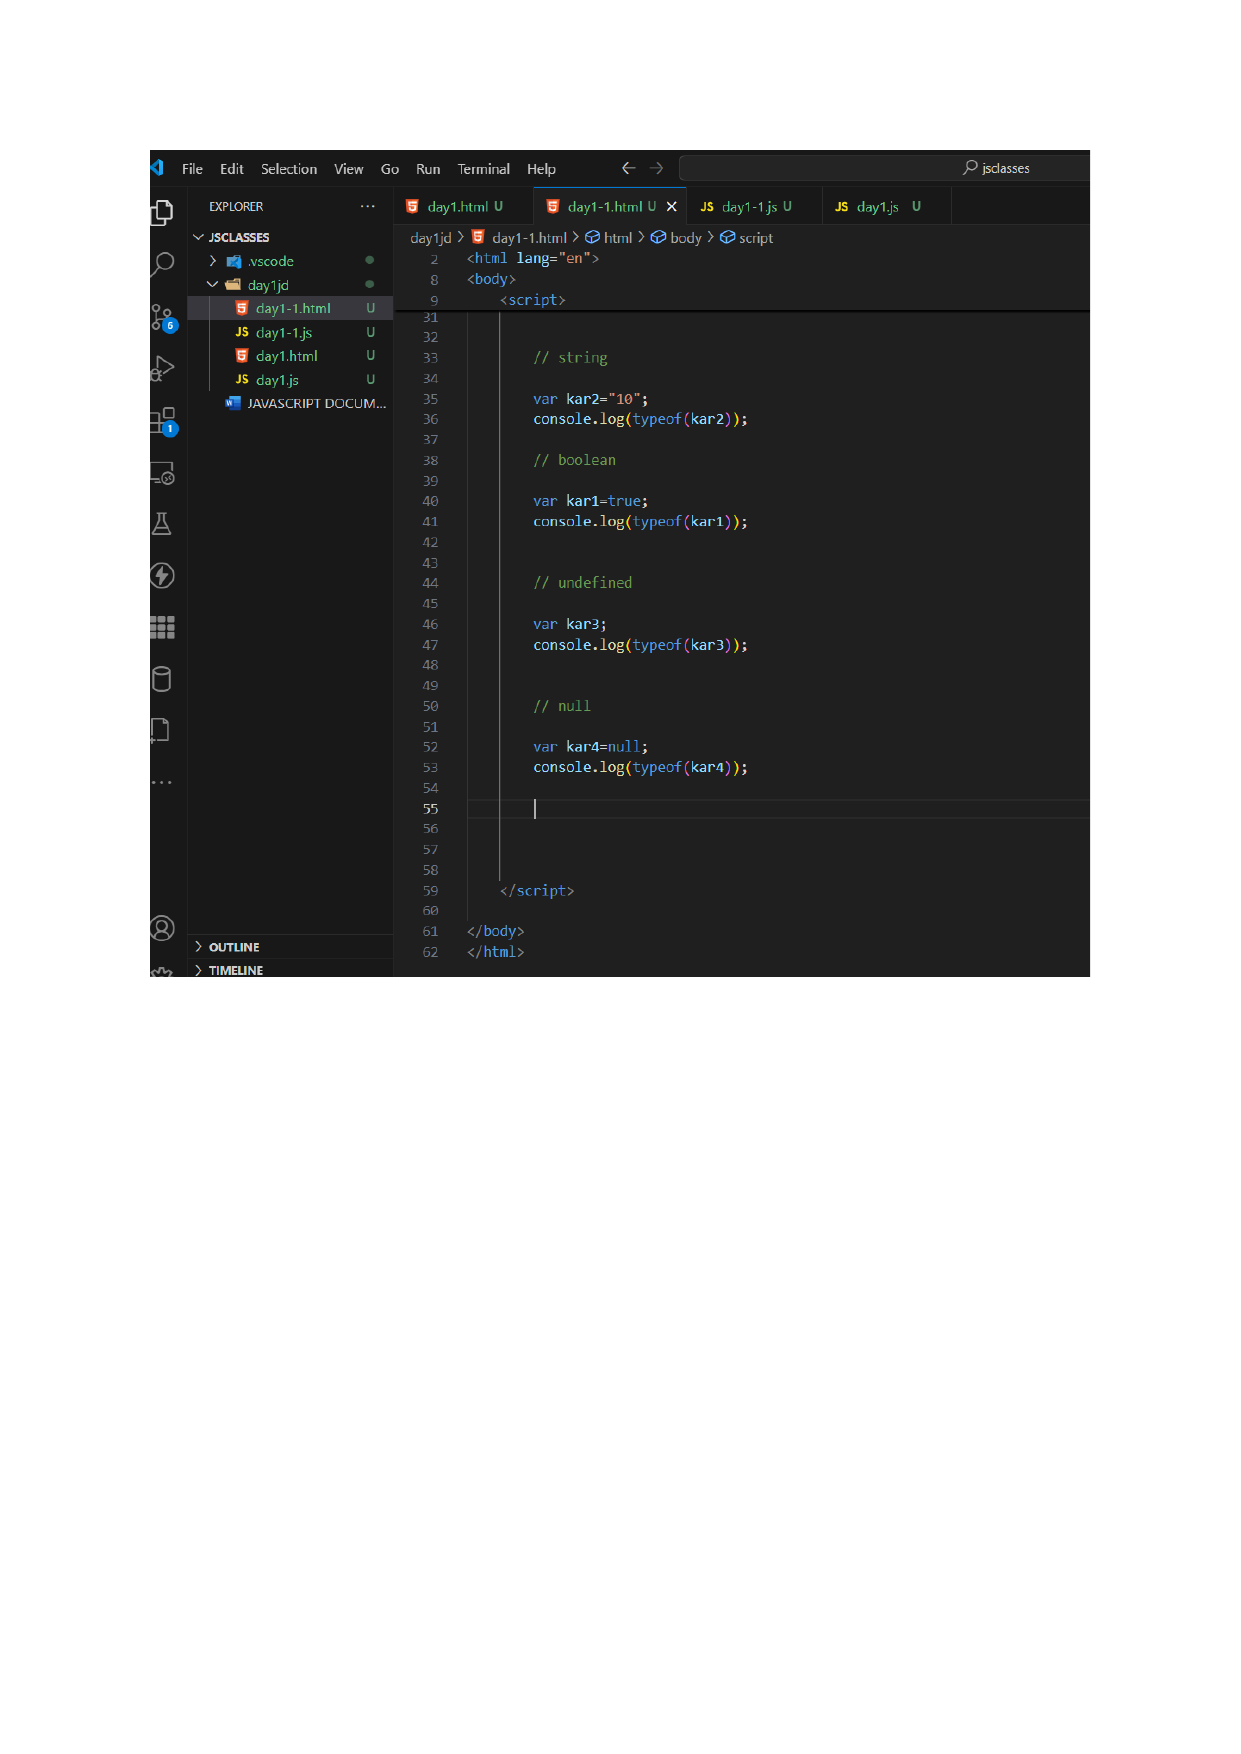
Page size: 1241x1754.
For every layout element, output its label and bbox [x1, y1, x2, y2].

picture [150, 150, 1091, 977]
